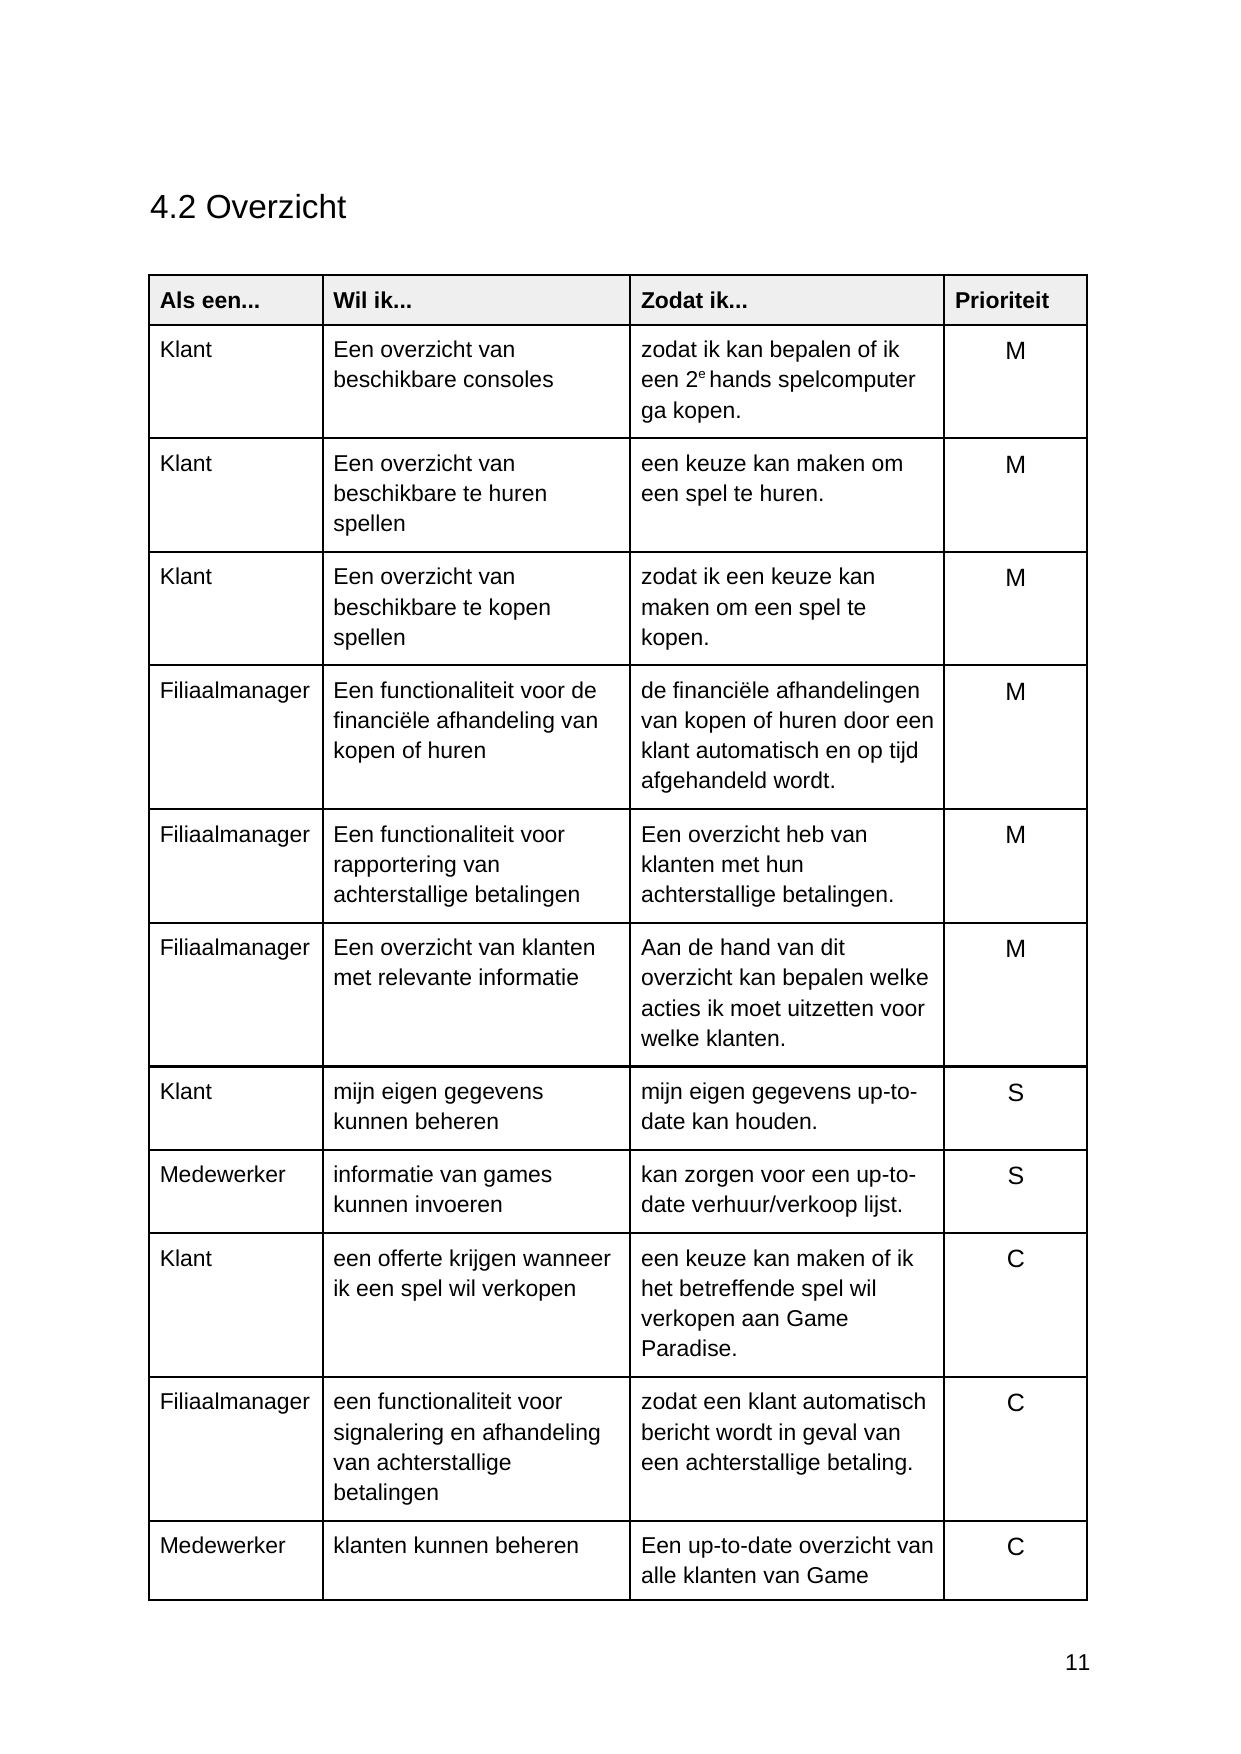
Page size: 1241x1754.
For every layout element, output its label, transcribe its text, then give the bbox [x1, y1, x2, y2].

table_cell C [945, 1378, 1086, 1519]
table_header Als een... [150, 276, 322, 324]
table_cell S [945, 1151, 1086, 1232]
subtitle 4.2 Overzicht [150, 187, 1090, 226]
table_cell C [945, 1522, 1086, 1599]
table_cell C [945, 1234, 1086, 1376]
table_cell M [945, 553, 1086, 664]
table_cell Klant [150, 326, 322, 437]
table_cell M [945, 326, 1086, 437]
table_cell een keuze kan maken of ik het betreffende spel wil verkopen aan Game Paradise. [631, 1234, 943, 1376]
table_cell een keuze kan maken om een spel te huren. [631, 439, 943, 551]
table_cell Klant [150, 439, 322, 551]
table_cell zodat ik een keuze kan maken om een spel te kopen. [631, 553, 943, 664]
table_header Zodat ik... [631, 276, 943, 324]
table_header Wil ik... [324, 276, 629, 324]
table_cell een offerte krijgen wanneer ik een spel wil verkopen [324, 1234, 629, 1376]
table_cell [324, 1522, 629, 1599]
table_cell Een overzicht van beschikbare te huren spellen [324, 439, 629, 551]
table_cell Aan de hand van dit overzicht kan bepalen welke acties ik moet uitzetten voor welke klanten. [631, 924, 943, 1065]
table_cell de financiële afhandelingen van kopen of huren door een klant automatisch en op tijd afgehandeld wordt. [631, 666, 943, 808]
table_cell zodat een klant automatisch bericht wordt in geval van een achterstallige betaling. [631, 1378, 943, 1519]
table_cell mijn eigen gegevens up-to-date kan houden. [631, 1068, 943, 1149]
table_cell Klant [150, 1234, 322, 1376]
table_cell zodat ik kan bepalen of ik een 2e hands spelcomputer ga kopen. [631, 326, 943, 437]
table_cell Filiaalmanager [150, 666, 322, 808]
table_header Prioriteit [945, 276, 1086, 324]
table_cell Een overzicht van klanten met relevante informatie [324, 924, 629, 1065]
table_cell Een functionaliteit voor de financiële afhandeling van kopen of huren [324, 666, 629, 808]
table_cell M [945, 810, 1086, 922]
table_cell Een overzicht van beschikbare consoles [324, 326, 629, 437]
table_cell S [945, 1068, 1086, 1149]
table_cell Filiaalmanager [150, 1378, 322, 1519]
table_cell een functionaliteit voor signalering en afhandeling van achterstallige betalingen [324, 1378, 629, 1519]
table_cell M [945, 439, 1086, 551]
table_cell Medewerker [150, 1151, 322, 1232]
table_cell Klant [150, 553, 322, 664]
table_cell Medewerker [150, 1522, 322, 1599]
table_cell Een overzicht heb van klanten met hun achterstallige betalingen. [631, 810, 943, 922]
table_cell mijn eigen gegevens kunnen beheren [324, 1068, 629, 1149]
table_cell Een overzicht van beschikbare te kopen spellen [324, 553, 629, 664]
table_cell informatie van games kunnen invoeren [324, 1151, 629, 1232]
table_cell kan zorgen voor een up-to-date verhuur/verkoop lijst. [631, 1151, 943, 1232]
table_cell Een functionaliteit voor rapportering van achterstallige betalingen [324, 810, 629, 922]
table_cell Klant [150, 1068, 322, 1149]
table_cell M [945, 666, 1086, 808]
table_cell M [945, 924, 1086, 1065]
table_cell Filiaalmanager [150, 810, 322, 922]
table_cell Filiaalmanager [150, 924, 322, 1065]
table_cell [631, 1522, 943, 1599]
